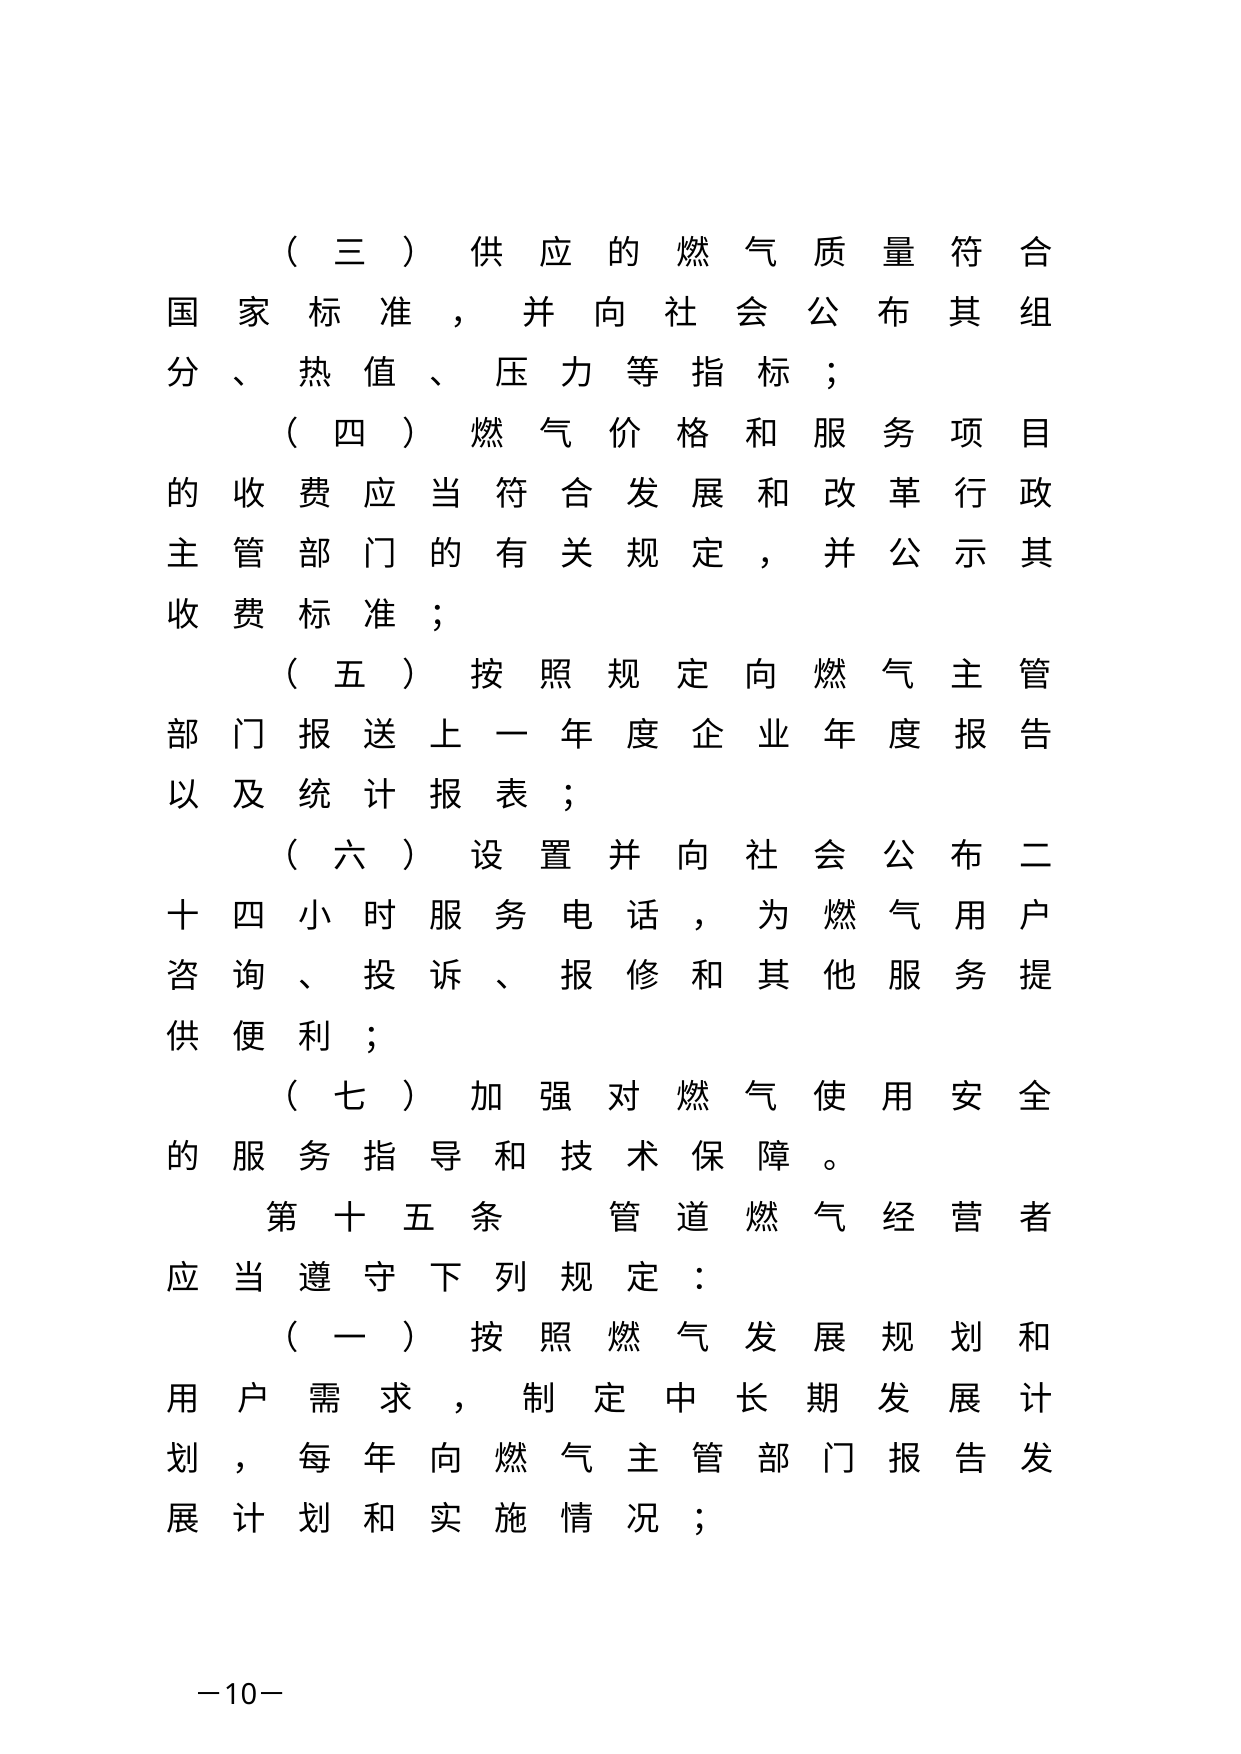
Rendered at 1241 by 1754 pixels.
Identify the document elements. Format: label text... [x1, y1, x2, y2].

text （六）设置并向社会公布二十四小时服务电话，为燃气用户咨询、投诉、报修和其他服务提供便利； [167, 822, 1085, 1064]
text （四）燃气价格和服务项目的收费应当符合发展和改革行政主管部门的有关规定，并公示其收费标准； [167, 400, 1085, 642]
text （三）供应的燃气质量符合国家标准，并向社会公布其组分、热值、压力等指标； [167, 219, 1085, 400]
text （七）加强对燃气使用安全的服务指导和技术保障。 [167, 1064, 1085, 1184]
text （一）按照燃气发展规划和用户需求，制定中长期发展计划，每年向燃气主管部门报告发展计划和实施情况； [167, 1305, 1085, 1546]
text （五）按照规定向燃气主管部门报送上一年度企业年度报告以及统计报表； [167, 642, 1085, 822]
text 第十五条 管道燃气经营者应当遵守下列规定： [167, 1184, 1085, 1305]
